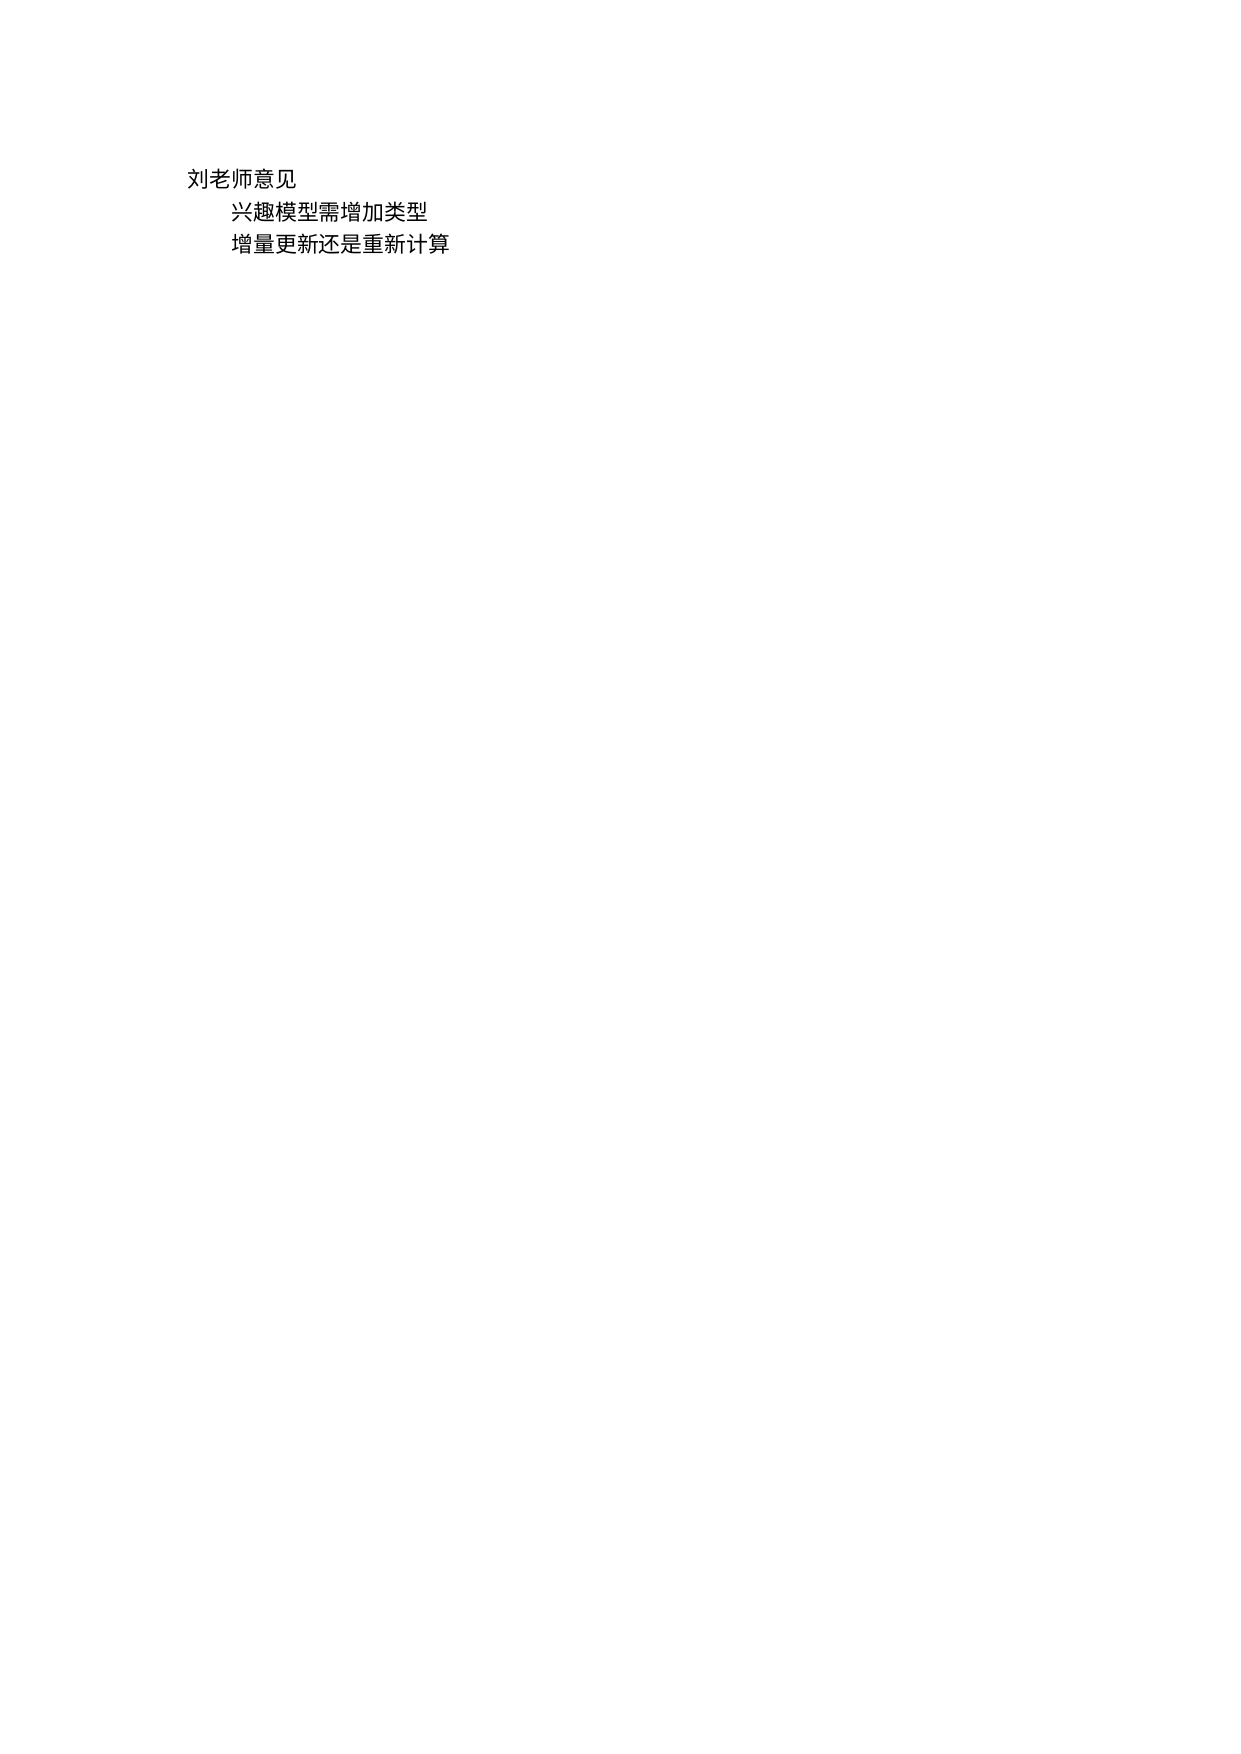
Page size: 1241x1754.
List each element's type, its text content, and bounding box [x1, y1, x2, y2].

text 刘老师意见 [187, 162, 1053, 194]
text 兴趣模型需增加类型 [187, 194, 1053, 227]
text 增量更新还是重新计算 [187, 227, 1053, 259]
